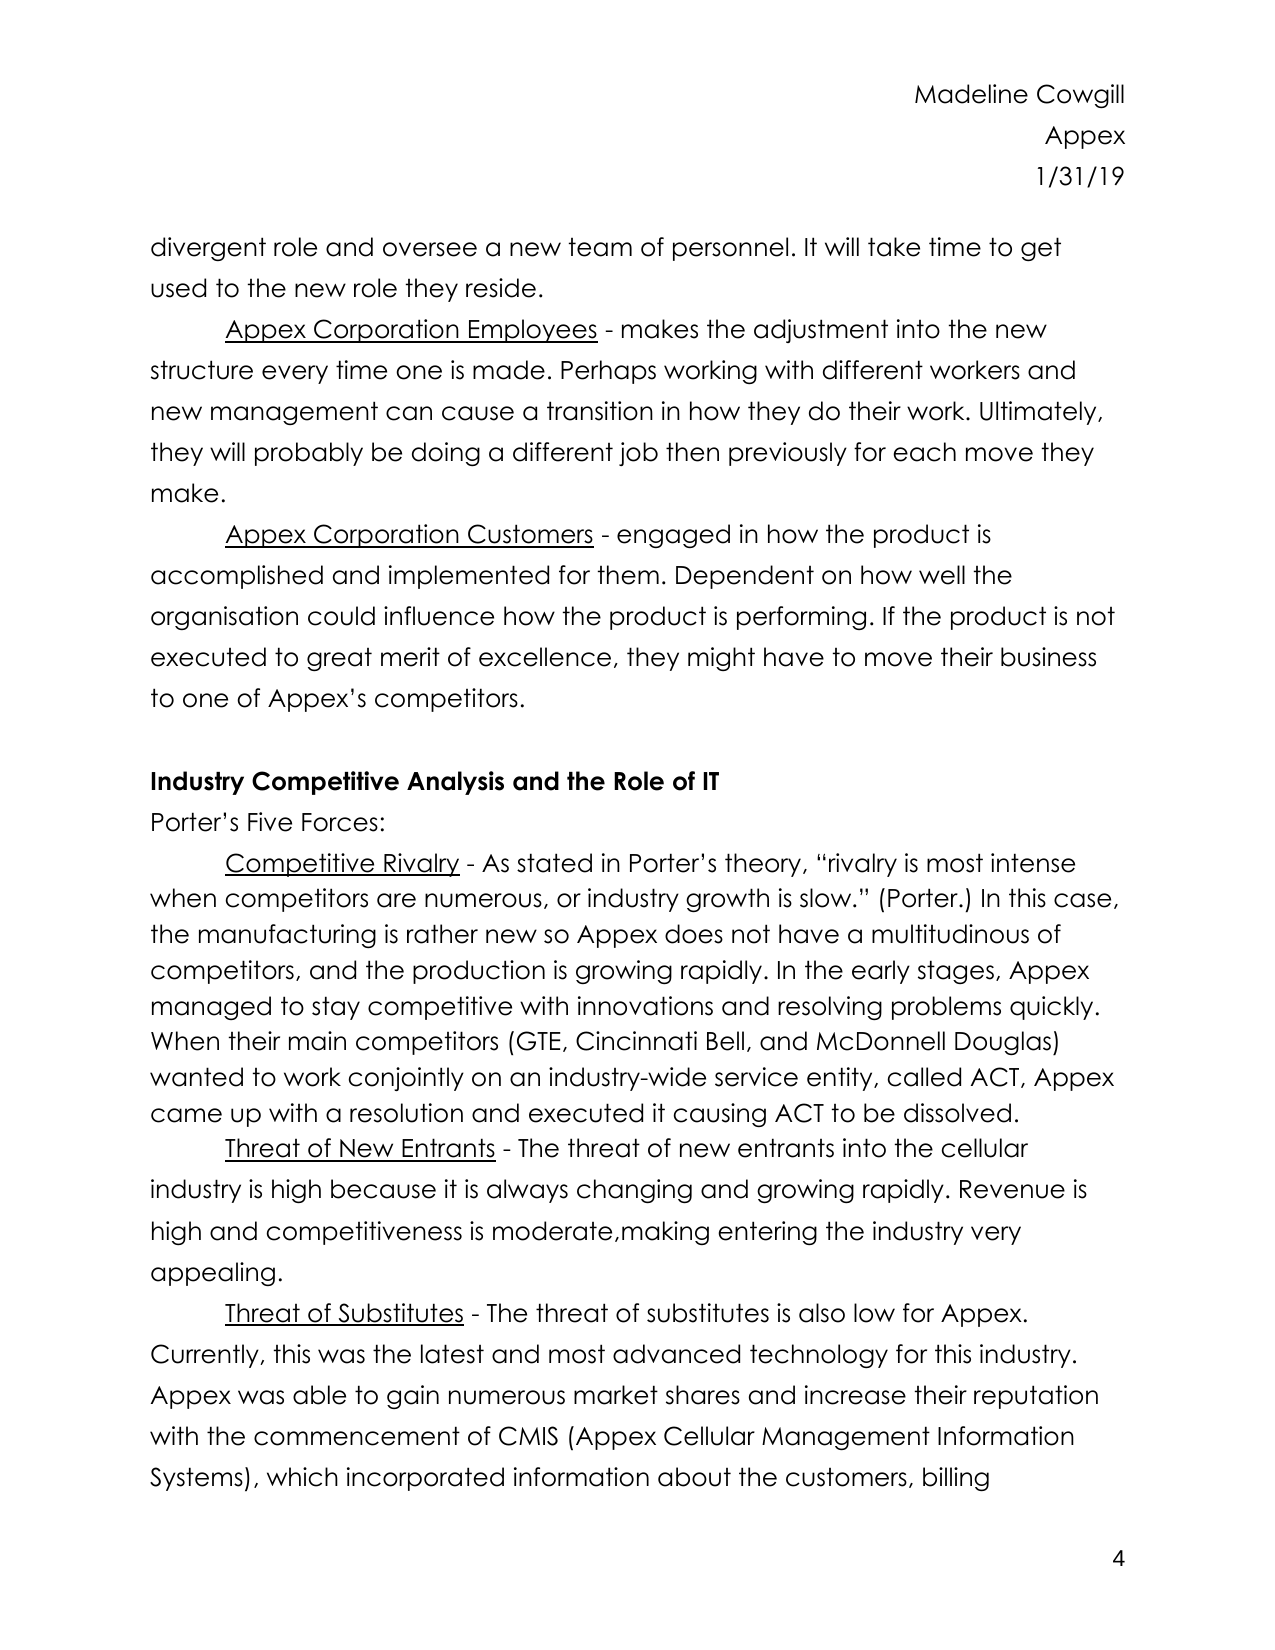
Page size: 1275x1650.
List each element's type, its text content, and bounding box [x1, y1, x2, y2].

text Appex Corporation Employees - makes the adjustment into the new structure every time one is made. Perhaps working with different workers and new management can cause a transition in how they do their work. Ultimately, they will probably be doing a different job then previously for each move they make. [150, 310, 1125, 510]
text Threat of New Entrants - The threat of new entrants into the cellular industry is high because it is always changing and growing rapidly. Revenue is high and competitiveness is moderate,making entering the industry very appealing. [150, 1130, 1125, 1289]
text Appex Corporation Customers - engaged in how the product is accomplished and implemented for them. Dependent on how well the organisation could influence how the product is performing. If the product is not executed to great merit of excellence, they might have to move their business to one of Appex’s competitors. [150, 516, 1125, 716]
text Industry Competitive Analysis and the Role of IT [150, 762, 1125, 798]
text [150, 1294, 1125, 1494]
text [150, 228, 1125, 305]
text Porter’s Five Forces: [150, 803, 1125, 839]
text Competitive Rivalry - As stated in Porter’s theory, “rivalry is most intense when competitors are numerous, or industry growth is slow.” (Porter.) In this case, the manufacturing is rather new so Appex does not have a multitudinous of competitors, and the production is growing rapidly. In the early stages, Appex managed to stay competitive with innovations and resolving problems quickly. When their main competitors (GTE, Cincinnati Bell, and McDonnell Douglas) wanted to work conjointly on an industry-wide service entity, called ACT, Appex came up with a resolution and executed it causing ACT to be dissolved. [150, 844, 1125, 1130]
